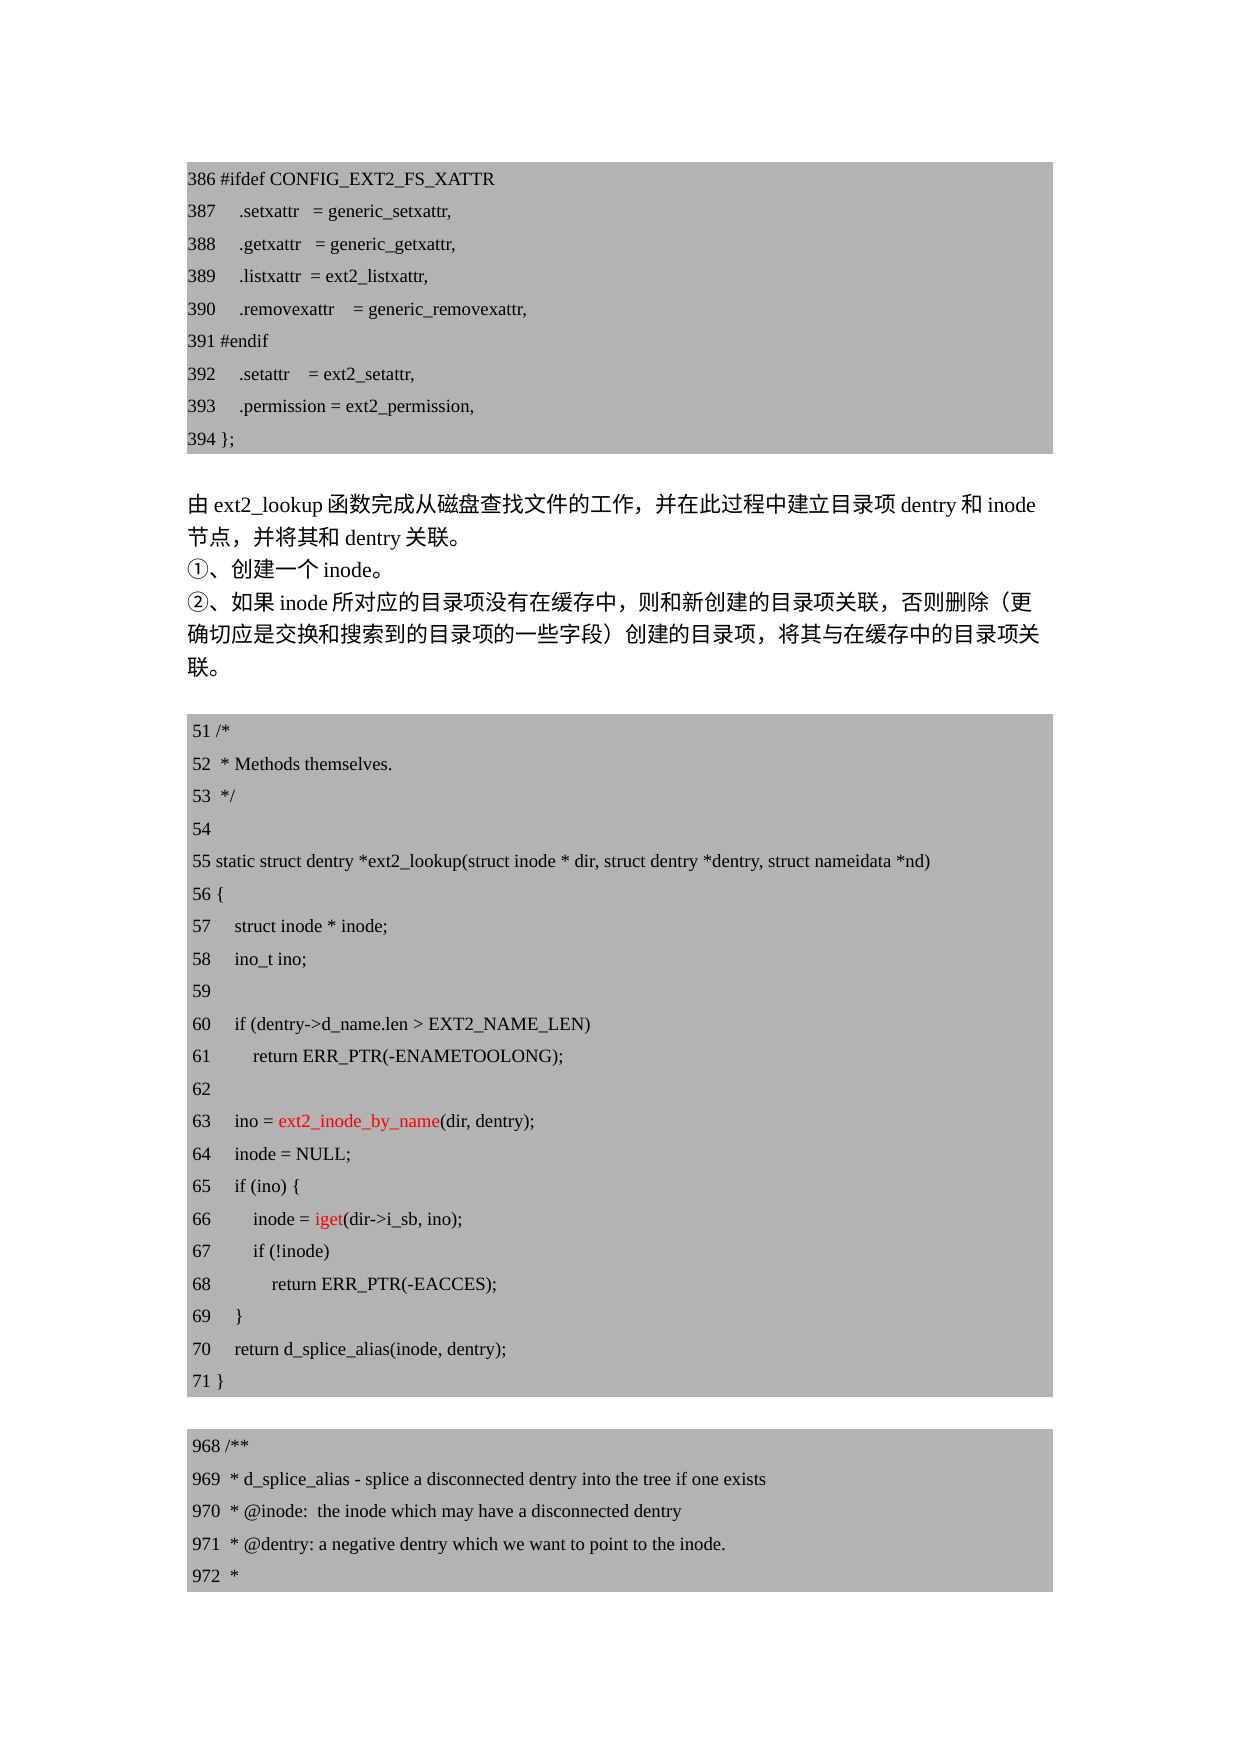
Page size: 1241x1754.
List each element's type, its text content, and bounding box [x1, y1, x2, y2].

list 57 struct inode * inode; [187, 909, 1053, 942]
list 386 #ifdef CONFIG_EXT2_FS_XATTR [187, 162, 1053, 194]
list 66 inode = iget(dir->i_sb, ino); [187, 1202, 1053, 1234]
list 59 [187, 974, 1053, 1007]
list 51 /* [187, 714, 1053, 747]
list 968 /** [187, 1429, 1053, 1462]
list 创建一个inode。 [187, 552, 1053, 584]
list 69 } [187, 1299, 1053, 1332]
list 65 if (ino) { [187, 1169, 1053, 1202]
list 53 */ [187, 779, 1053, 812]
list 68 return ERR_PTR(-EACCES); [187, 1267, 1053, 1299]
list 52 * Methods themselves. [187, 747, 1053, 779]
list 54 [187, 812, 1053, 844]
list 如果inode所对应的目录项没有在缓存中，则和新创建的目录项关联，否则删除（更确切应是交换和搜索到的目录项的一些字段）创建的目录项，将其与在缓存中的目录项关联。 [187, 584, 1053, 682]
list 67 if (!inode) [187, 1234, 1053, 1267]
list 971 * @dentry: a negative dentry which we want to point to the inode. [187, 1527, 1053, 1559]
list 970 * @inode: the inode which may have a disconnected dentry [187, 1494, 1053, 1527]
list 63 ino = ext2_inode_by_name(dir, dentry); [187, 1104, 1053, 1137]
list 390 .removexattr = generic_removexattr, [187, 292, 1053, 324]
list 391 #endif [187, 324, 1053, 357]
list 389 .listxattr = ext2_listxattr, [187, 259, 1053, 292]
list 392 .setattr = ext2_setattr, [187, 357, 1053, 389]
list 60 if (dentry->d_name.len > EXT2_NAME_LEN) [187, 1007, 1053, 1039]
list 64 inode = NULL; [187, 1137, 1053, 1169]
list 由ext2_lookup函数完成从磁盘查找文件的工作，并在此过程中建立目录项dentry和inode节点，并将其和dentry关联。 [187, 487, 1053, 552]
list 55 static struct dentry *ext2_lookup(struct inode * dir, struct dentry *dentry, struct nameidata *nd) [187, 844, 1053, 877]
list 56 { [187, 877, 1053, 909]
list 394 }; [187, 422, 1053, 454]
list 58 ino_t ino; [187, 942, 1053, 974]
list 393 .permission = ext2_permission, [187, 389, 1053, 422]
list 71 } [187, 1364, 1053, 1397]
list 61 return ERR_PTR(-ENAMETOOLONG); [187, 1039, 1053, 1072]
list 388 .getxattr = generic_getxattr, [187, 227, 1053, 259]
list 972 * [187, 1559, 1053, 1592]
list 62 [187, 1072, 1053, 1104]
list 969 * d_splice_alias - splice a disconnected dentry into the tree if one exists [187, 1462, 1053, 1494]
list 70 return d_splice_alias(inode, dentry); [187, 1332, 1053, 1364]
list 387 .setxattr = generic_setxattr, [187, 194, 1053, 227]
